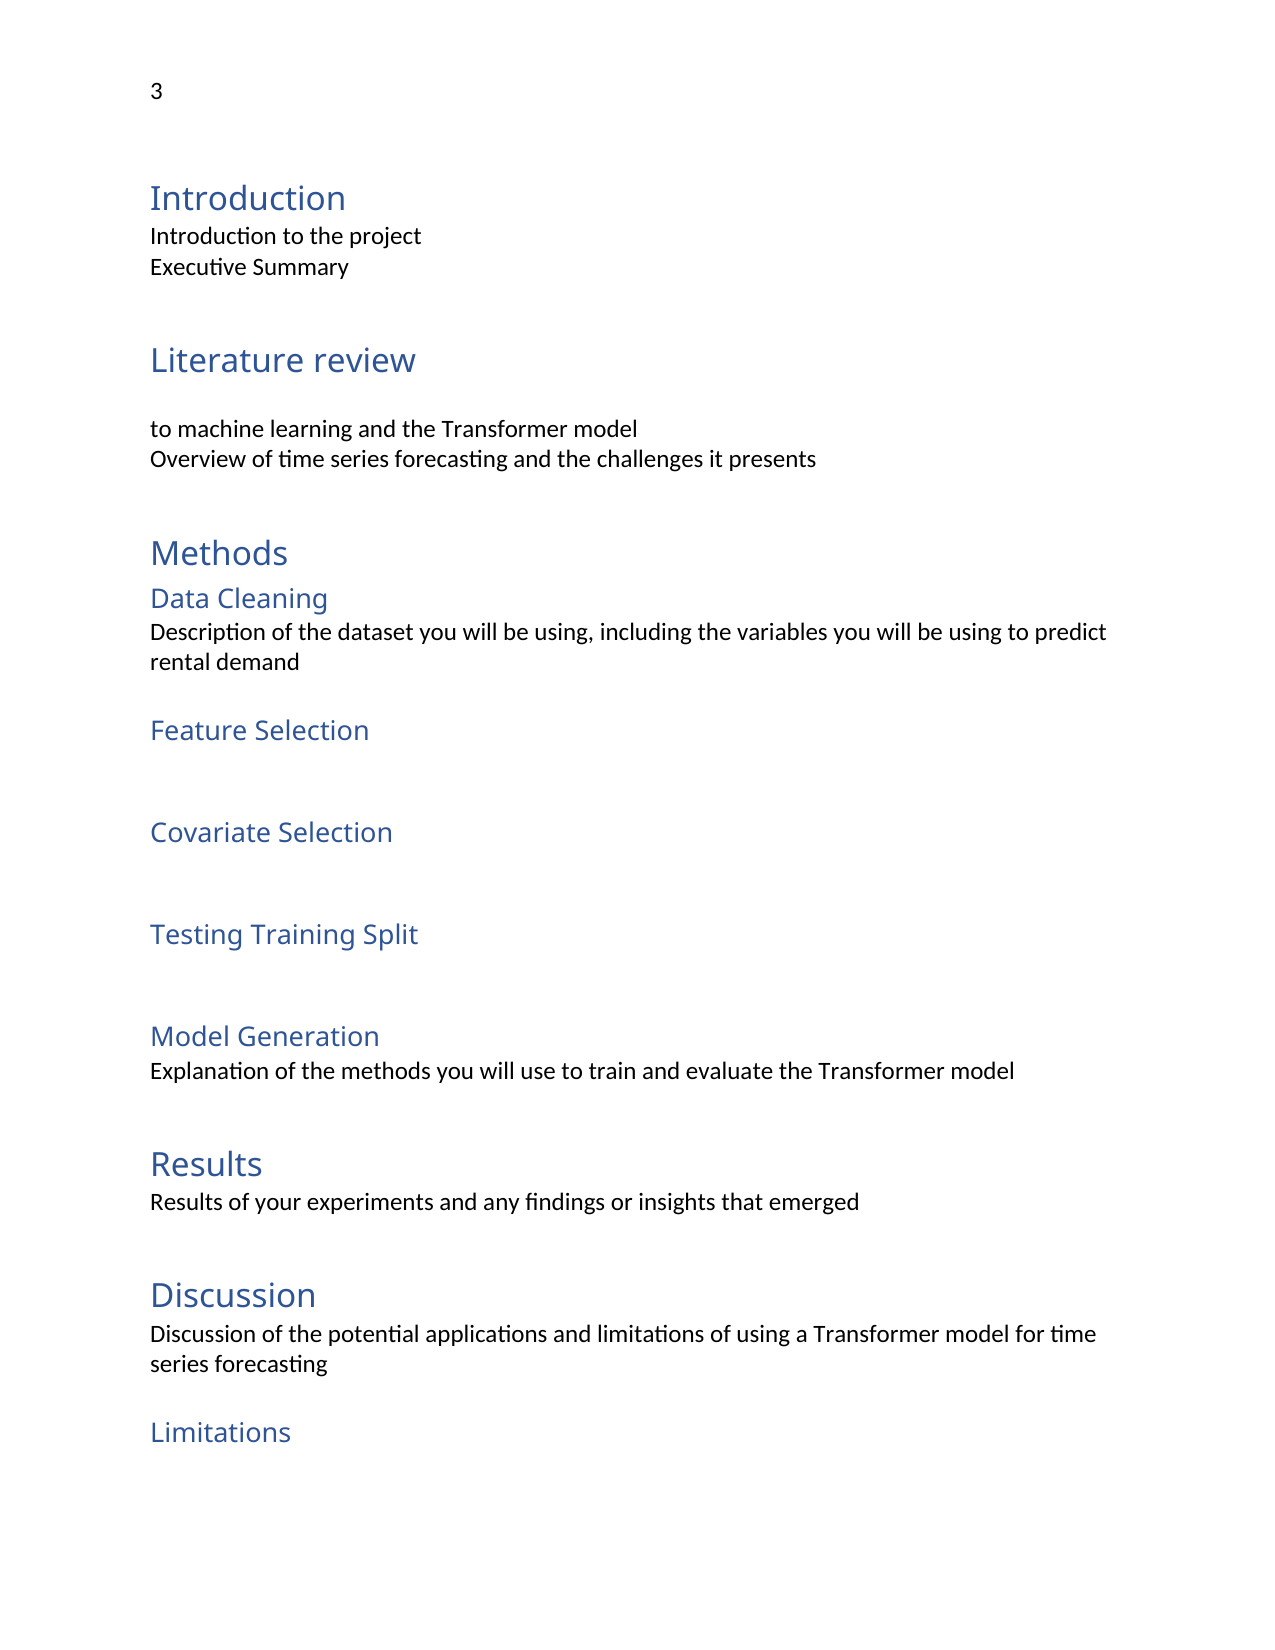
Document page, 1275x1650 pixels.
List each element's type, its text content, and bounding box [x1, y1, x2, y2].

subtitle Methods [150, 529, 1125, 575]
text to machine learning and the Transformer model [150, 413, 1125, 443]
subtitle Covariate Selection [150, 814, 1125, 851]
text Results of your experiments and any findings or insights that emerged [150, 1186, 1125, 1217]
text Executive Summary [150, 251, 1125, 281]
subtitle Introduction [150, 175, 1125, 220]
subtitle Results [150, 1141, 1125, 1186]
text Discussion of the potential applications and limitations of using a Transformer model for time series forecasting [150, 1318, 1125, 1379]
subtitle Model Generation [150, 1018, 1125, 1055]
text Explanation of the methods you will use to train and evaluate the Transformer model [150, 1055, 1125, 1085]
subtitle Feature Selection [150, 712, 1125, 748]
subtitle Data Cleaning [150, 579, 1125, 616]
subtitle Limitations [150, 1413, 1125, 1450]
subtitle Discussion [150, 1272, 1125, 1318]
subtitle Literature review [150, 337, 1125, 382]
text Description of the dataset you will be using, including the variables you will be using to predict rental demand [150, 616, 1125, 677]
text Overview of time series forecasting and the challenges it presents [150, 443, 1125, 474]
text Introduction to the project [150, 220, 1125, 251]
subtitle Testing Training Split [150, 916, 1125, 953]
